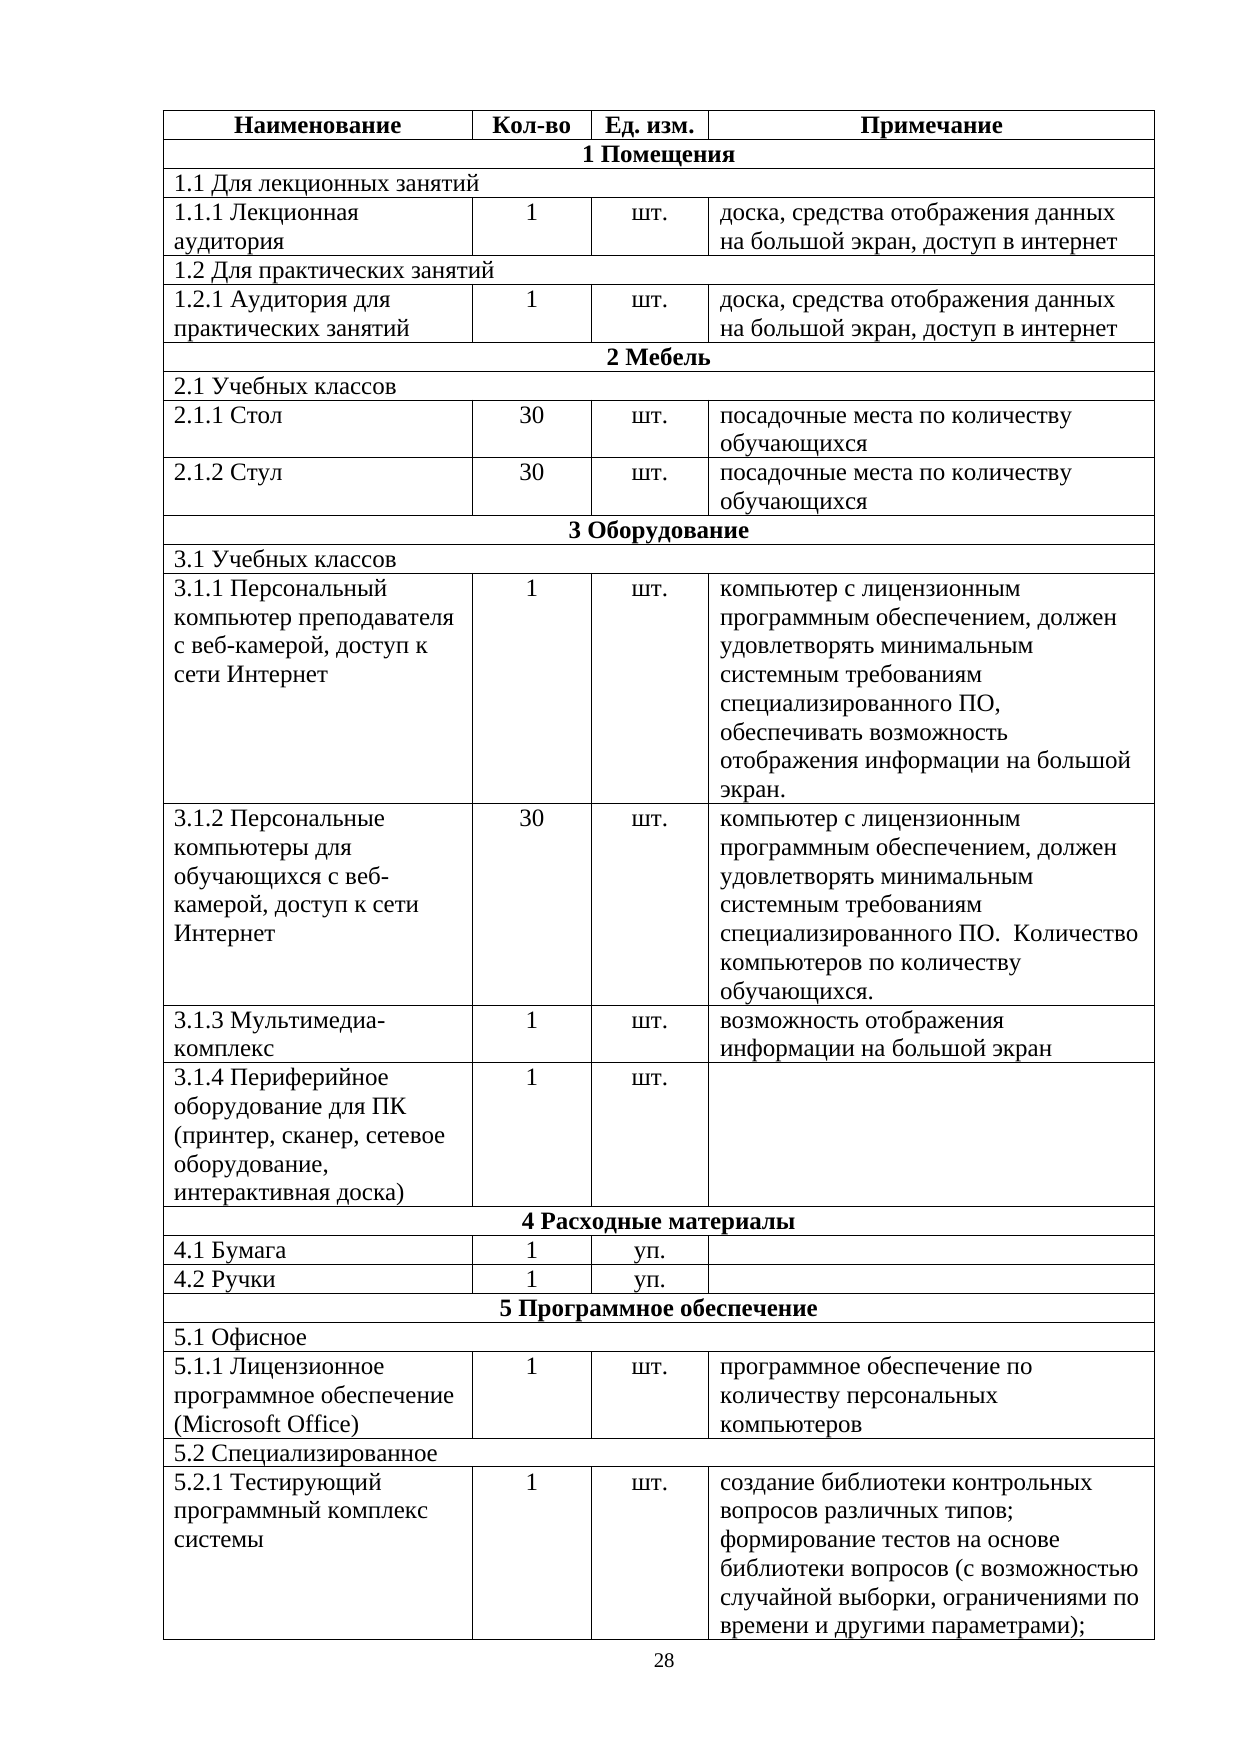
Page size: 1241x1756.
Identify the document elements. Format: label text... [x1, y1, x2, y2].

table_cell [709, 1063, 1154, 1206]
table_cell 1 [473, 1063, 591, 1206]
table_header Наименование [164, 111, 472, 139]
table_cell 5.1.1 Лицензионное программное обеспечение (Microsoft Office) [164, 1352, 472, 1437]
table_cell шт. [592, 401, 708, 457]
table_cell 1 Помещения [164, 140, 1154, 168]
table_cell доска, средства отображения данных на большой экран, доступ в интернет [709, 198, 1154, 255]
table_cell доска, средства отображения данных на большой экран, доступ в интернет [709, 285, 1154, 342]
table_cell 3.1.3 Мультимедиа-комплекс [164, 1006, 472, 1062]
table_cell 2.1 Учебных классов [164, 372, 1154, 399]
table_cell шт. [592, 1063, 708, 1206]
table_cell 1 [473, 574, 591, 803]
table_cell 1 [473, 285, 591, 342]
table_cell компьютер с лицензионным программным обеспечением, должен удовлетворять минимальным системным требованиям специализированного ПО, обеспечивать возможность отображения информации на большой экран. [709, 574, 1154, 803]
table_cell 5.2 Специализированное [164, 1439, 1154, 1466]
table_cell 30 [473, 401, 591, 457]
table_cell шт. [592, 1352, 708, 1437]
table_cell программное обеспечение по количеству персональных компьютеров [709, 1352, 1154, 1437]
table_cell шт. [592, 1006, 708, 1062]
table_cell шт. [592, 1467, 708, 1639]
table_cell 5 Программное обеспечение [164, 1294, 1154, 1322]
table_cell 1.2 Для практических занятий [164, 256, 1154, 284]
table_cell 4.2 Ручки [164, 1265, 472, 1293]
table_cell [709, 1236, 1154, 1264]
table_cell уп. [592, 1265, 708, 1293]
table_cell посадочные места по количеству обучающихся [709, 401, 1154, 457]
table_cell 1.1.1 Лекционная аудитория [164, 198, 472, 255]
table_cell 1 [473, 1265, 591, 1293]
table_header Кол-во [473, 111, 591, 139]
table_cell 1 [473, 1236, 591, 1264]
table_cell [709, 1265, 1154, 1293]
table_cell 3 Оборудование [164, 516, 1154, 544]
table_header Ед. изм. [592, 111, 708, 139]
table_cell 1.2.1 Аудитория для практических занятий [164, 285, 472, 342]
table_cell посадочные места по количеству обучающихся [709, 458, 1154, 515]
table_cell шт. [592, 458, 708, 515]
table_cell 3.1.4 Периферийное оборудование для ПК (принтер, сканер, сетевое оборудование, интерактивная доска) [164, 1063, 472, 1206]
table_cell шт. [592, 285, 708, 342]
table_cell 1 [473, 1467, 591, 1639]
table_cell 3.1 Учебных классов [164, 545, 1154, 573]
table_cell 5.1 Офисное [164, 1323, 1154, 1351]
table_cell 4.1 Бумага [164, 1236, 472, 1264]
table_cell компьютер с лицензионным программным обеспечением, должен удовлетворять минимальным системным требованиям специализированного ПО. Количество компьютеров по количеству обучающихся. [709, 804, 1154, 1004]
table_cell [709, 1467, 1154, 1639]
table_cell 3.1.1 Персональный компьютер преподавателя с веб-камерой, доступ к сети Интернет [164, 574, 472, 803]
table_cell 2 Мебель [164, 343, 1154, 371]
table_cell 30 [473, 804, 591, 1004]
table_cell 1 [473, 198, 591, 255]
table_cell 1.1 Для лекционных занятий [164, 169, 1154, 197]
table_cell 4 Расходные материалы [164, 1207, 1154, 1235]
table_cell 1 [473, 1006, 591, 1062]
table_cell 2.1.2 Стул [164, 458, 472, 515]
table_cell шт. [592, 574, 708, 803]
table_cell 30 [473, 458, 591, 515]
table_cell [164, 1467, 472, 1639]
table_cell шт. [592, 804, 708, 1004]
table_cell 1 [473, 1352, 591, 1437]
table_cell 2.1.1 Стол [164, 401, 472, 457]
table_header Примечание [709, 111, 1154, 139]
table_cell уп. [592, 1236, 708, 1264]
table_cell шт. [592, 198, 708, 255]
table_cell возможность отображения информации на большой экран [709, 1006, 1154, 1062]
table_cell 3.1.2 Персональные компьютеры для обучающихся с веб-камерой, доступ к сети Интернет [164, 804, 472, 1004]
